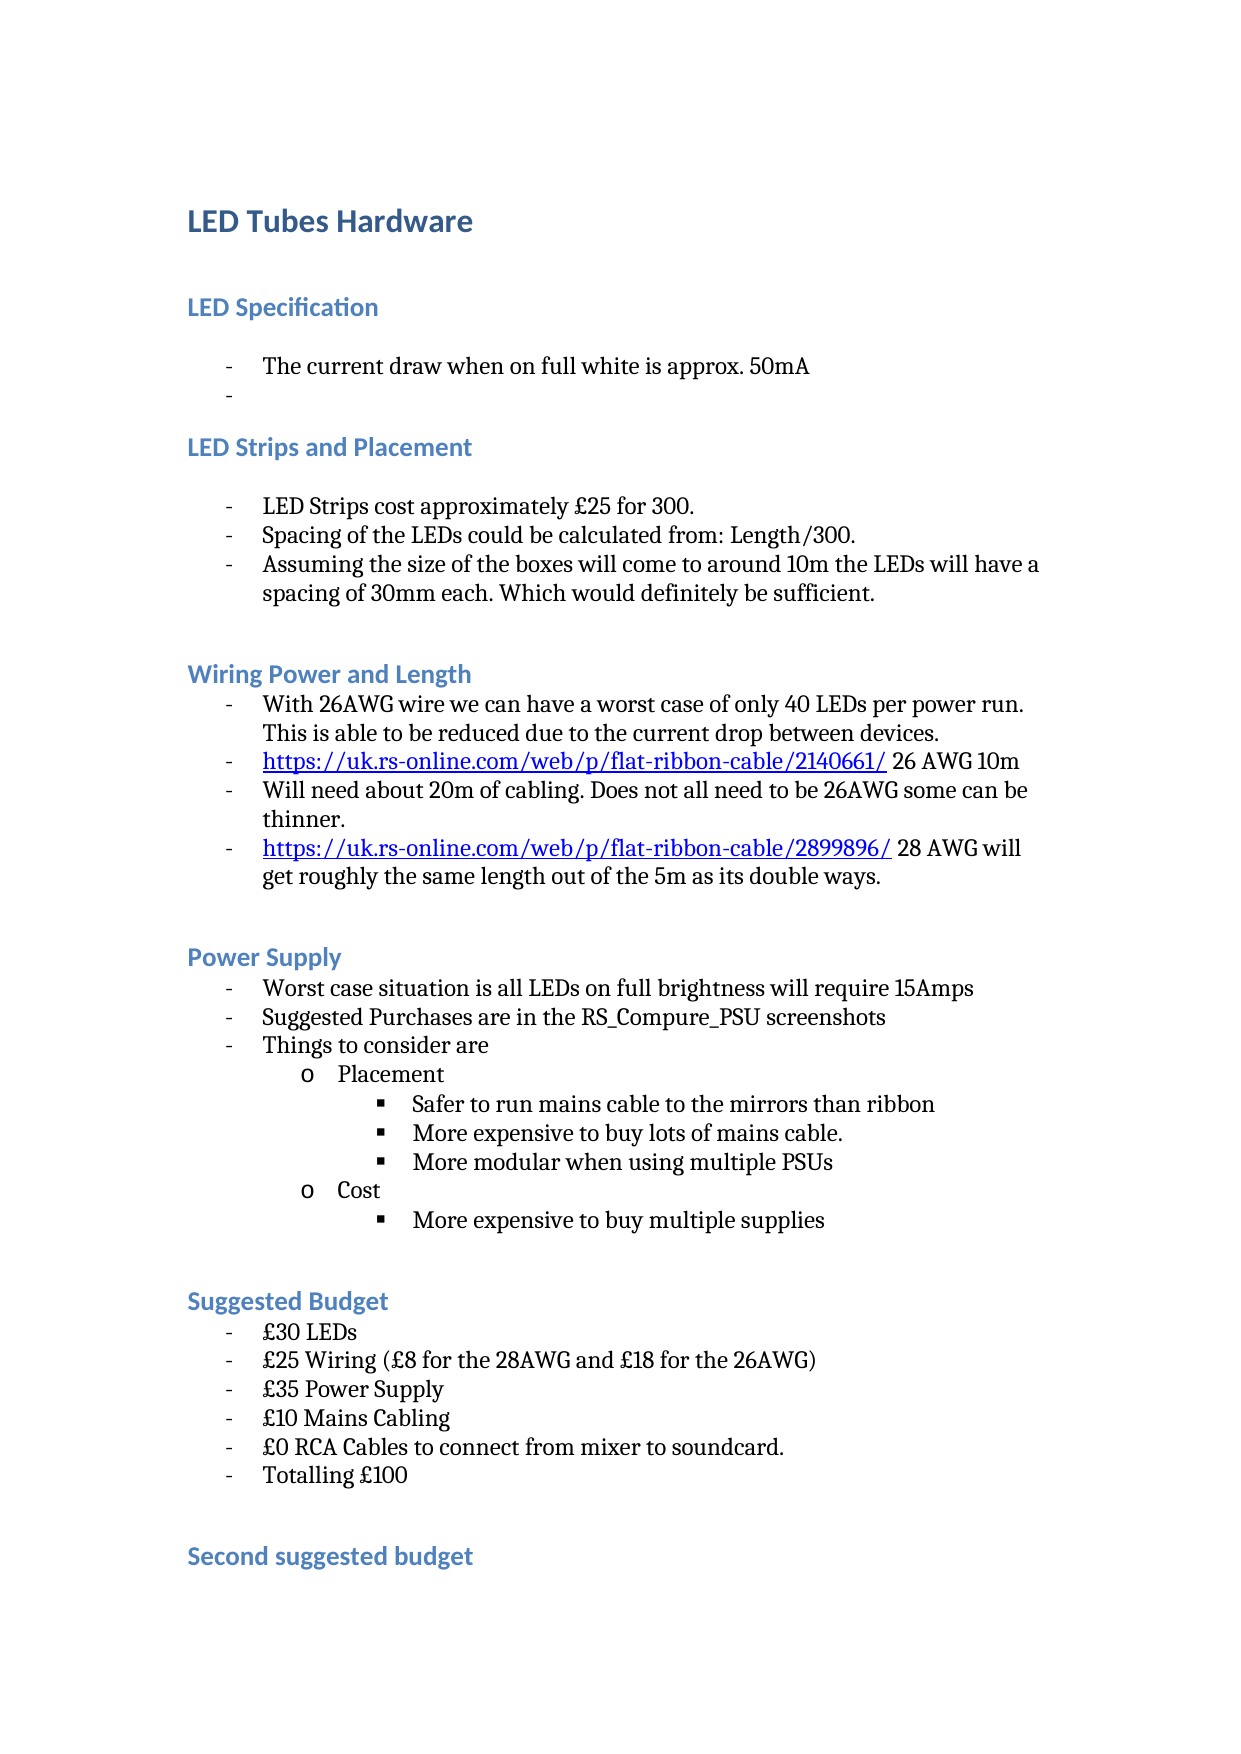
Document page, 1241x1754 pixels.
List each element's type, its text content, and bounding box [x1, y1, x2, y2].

list With 26AWG wire we can have a worst case of only 40 LEDs per power run. This is able to be reduced due to the current drop between devices. [225, 690, 1053, 747]
subtitle LED Tubes Hardware [187, 200, 1053, 241]
list More modular when using multiple PSUs [375, 1147, 1053, 1176]
list Placement [300, 1060, 1053, 1090]
list Spacing of the LEDs could be calculated from: Length/300. [225, 521, 1053, 550]
list https://uk.rs-online.com/web/p/flat-ribbon-cable/2899896/ 28 AWG will get roughly the same length out of the 5m as its double ways. [225, 833, 1053, 891]
list Totalling £100 [225, 1461, 1053, 1490]
list £35 Power Supply [225, 1375, 1053, 1404]
list Safer to run mains cable to the mirrors than ribbon [375, 1090, 1053, 1119]
list £25 Wiring (£8 for the 28AWG and £18 for the 26AWG) [225, 1346, 1053, 1375]
subtitle Power Supply [187, 941, 1053, 974]
subtitle Wiring Power and Length [187, 657, 1053, 690]
subtitle Suggested Budget [187, 1284, 1053, 1317]
list Assuming the size of the boxes will come to around 10m the LEDs will have a spacing of 30mm each. Which would definitely be sufficient. [225, 550, 1053, 607]
list More expensive to buy lots of mains cable. [375, 1119, 1053, 1147]
list £30 LEDs [225, 1317, 1053, 1346]
subtitle LED Specification [187, 290, 1053, 323]
subtitle Second suggested budget [187, 1539, 1053, 1573]
list Cost [300, 1176, 1053, 1206]
list Things to consider are [225, 1031, 1053, 1060]
list The current draw when on full white is approx. 50mA [225, 352, 1053, 381]
list Will need about 20m of cabling. Does not all need to be 26AWG some can be thinner. [225, 776, 1053, 833]
list https://uk.rs-online.com/web/p/flat-ribbon-cable/2140661/ 26 AWG 10m [225, 747, 1053, 776]
list LED Strips cost approximately £25 for 300. [225, 492, 1053, 521]
list £0 RCA Cables to connect from mixer to soundcard. [225, 1432, 1053, 1461]
subtitle LED Strips and Placement [187, 430, 1053, 463]
list £10 Mains Cabling [225, 1404, 1053, 1432]
list More expensive to buy multiple supplies [375, 1206, 1053, 1235]
list Worst case situation is all LEDs on full brightness will require 15Amps [225, 974, 1053, 1002]
list Suggested Purchases are in the RS_Compure_PSU screenshots [225, 1002, 1053, 1031]
